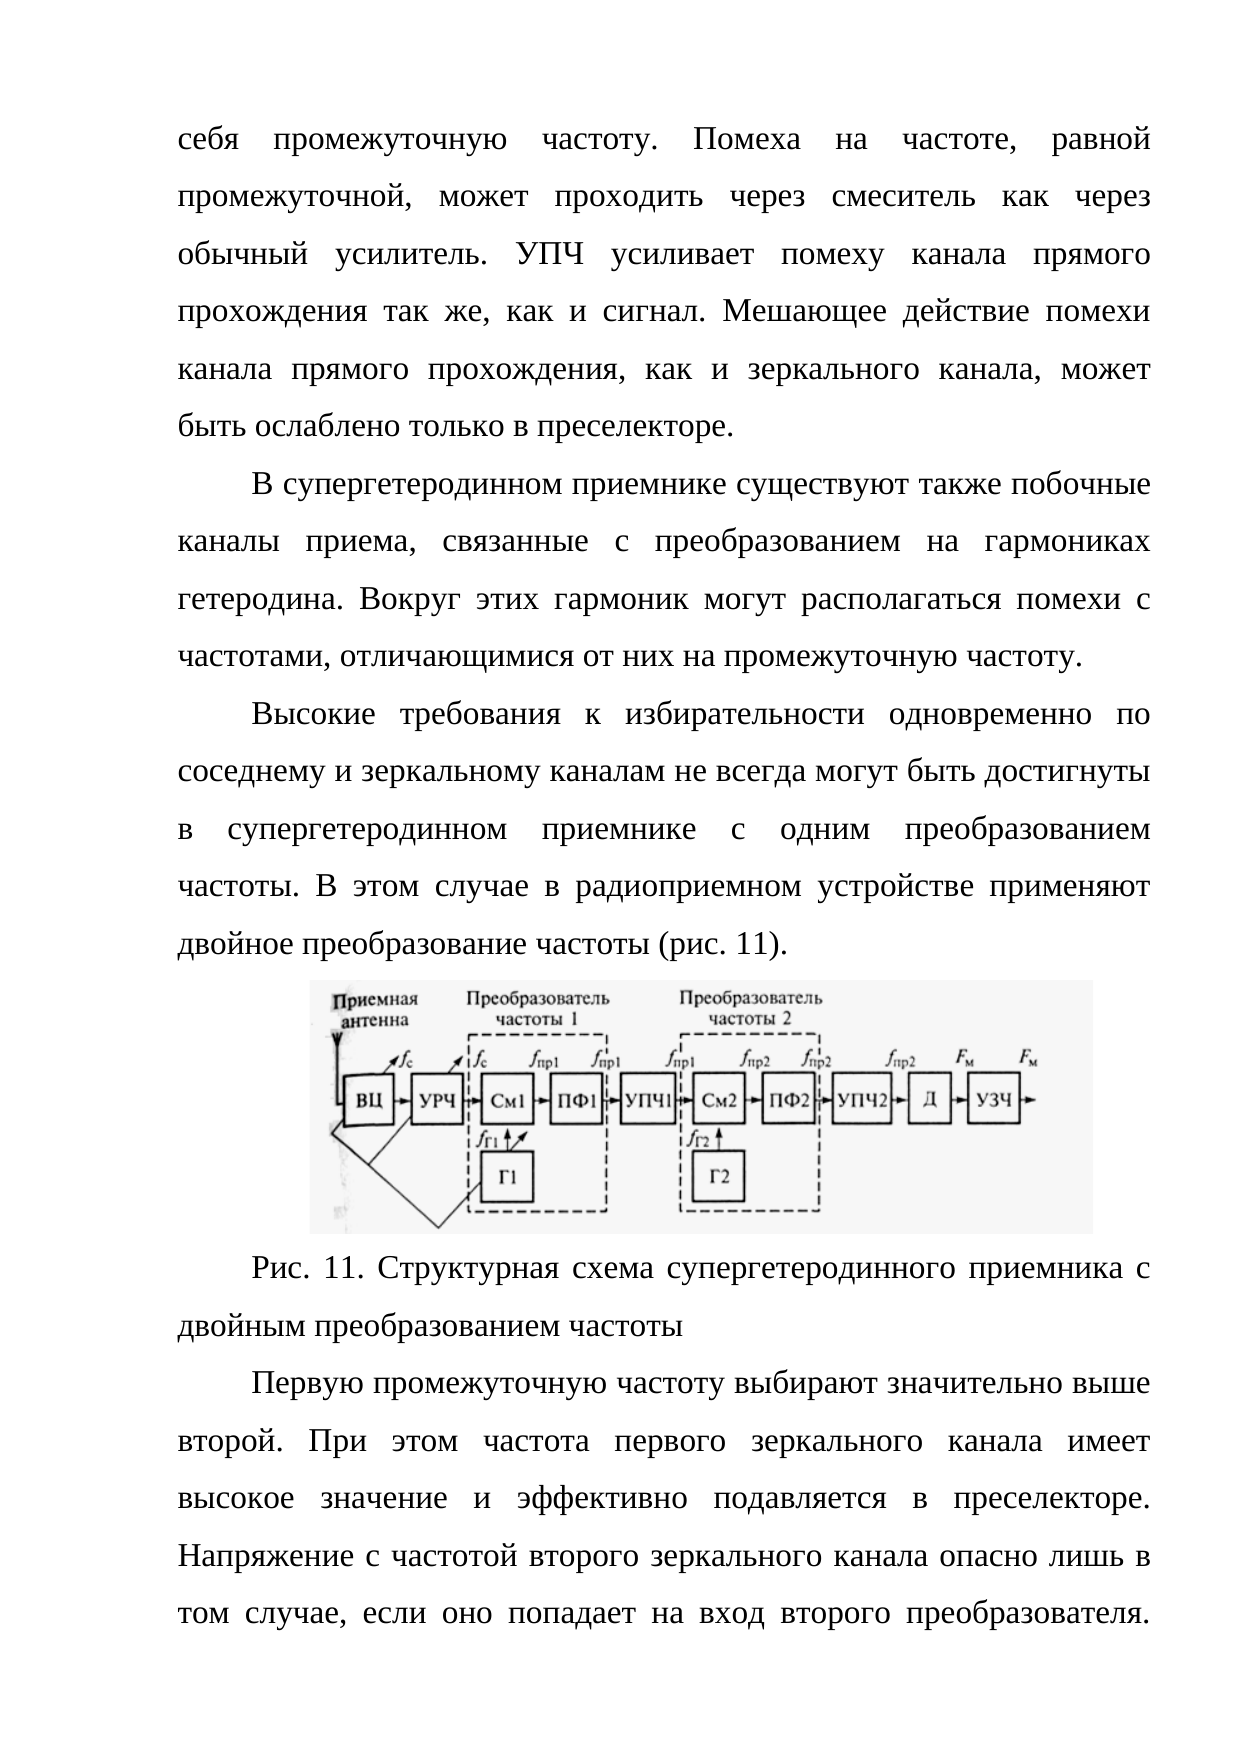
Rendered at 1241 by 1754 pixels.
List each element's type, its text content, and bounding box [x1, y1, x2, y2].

text Рис. 11. Структурная схема супергетеродинного приемника с двойным преобразованием частоты [177, 1247, 1152, 1343]
text В супергетеродинном приемнике существуют также побочные каналы приема, связанные с преобразованием на гармониках гетеродина. Вокруг этих гармоник могут располагаться помехи с частотами, отличающимися от них на промежуточную частоту. [177, 463, 1152, 674]
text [177, 1362, 1152, 1631]
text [177, 118, 1152, 444]
text Высокие требования к избирательности одновременно по соседнему и зеркальному каналам не всегда могут быть достигнуты в супергетеродинном приемнике с одним преобразованием частоты. В этом случае в радиоприемном устройстве применяют двойное преобразование частоты (рис. 11). [177, 693, 1152, 961]
